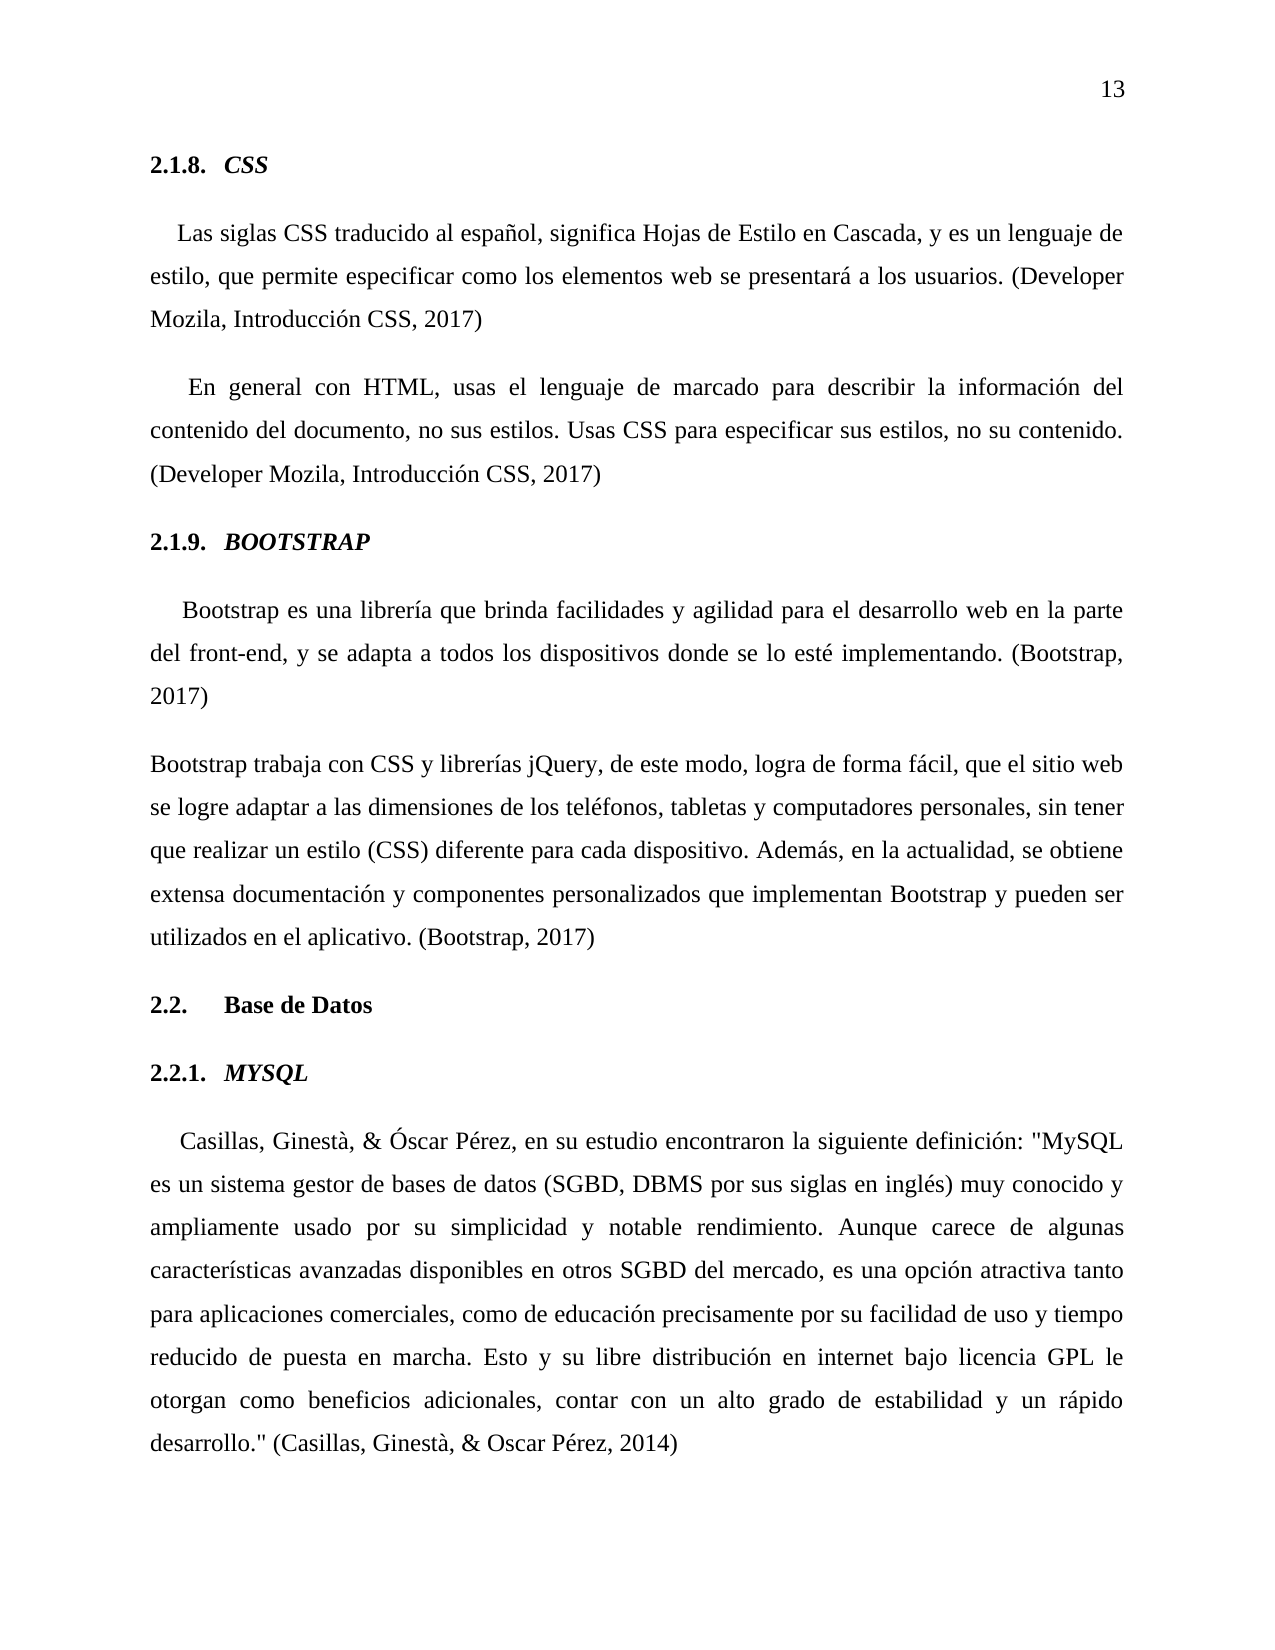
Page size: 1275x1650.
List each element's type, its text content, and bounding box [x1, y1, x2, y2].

subtitle CSS [150, 150, 1125, 179]
text Bootstrap es una librería que brinda facilidades y agilidad para el desarrollo web en la parte del front-end, y se adapta a todos los dispositivos donde se lo esté implementando. (Bootstrap, 2017) [150, 595, 1125, 710]
subtitle Base de Datos [150, 990, 1125, 1019]
text En general con HTML, usas el lenguaje de marcado para describir la información del contenido del documento, no sus estilos. Usas CSS para especificar sus estilos, no su contenido. (Developer Mozila, Introducción CSS, 2017) [150, 372, 1125, 487]
subtitle MYSQL [150, 1058, 1125, 1087]
text Las siglas CSS traducido al español, significa Hojas de Estilo en Cascada, y es un lenguaje de estilo, que permite especificar como los elementos web se presentará a los usuarios. (Developer Mozila, Introducción CSS, 2017) [150, 218, 1125, 333]
text Bootstrap trabaja con CSS y librerías jQuery, de este modo, logra de forma fácil, que el sitio web se logre adaptar a las dimensiones de los teléfonos, tabletas y computadores personales, sin tener que realizar un estilo (CSS) diferente para cada dispositivo. Además, en la actualidad, se obtiene extensa documentación y componentes personalizados que implementan Bootstrap y pueden ser utilizados en el aplicativo. (Bootstrap, 2017) [150, 749, 1125, 951]
subtitle BOOTSTRAP [150, 527, 1125, 556]
text Casillas, Ginestà, & Óscar Pérez, en su estudio encontraron la siguiente definición: "MySQL es un sistema gestor de bases de datos (SGBD, DBMS por sus siglas en inglés) muy conocido y ampliamente usado por su simplicidad y notable rendimiento. Aunque carece de algunas características avanzadas disponibles en otros SGBD del mercado, es una opción atractiva tanto para aplicaciones comerciales, como de educación precisamente por su facilidad de uso y tiempo reducido de puesta en marcha. Esto y su libre distribución en internet bajo licencia GPL le otorgan como beneficios adicionales, contar con un alto grado de estabilidad y un rápido desarrollo." (Casillas, Ginestà, & Oscar Pérez, 2014) [150, 1126, 1125, 1457]
